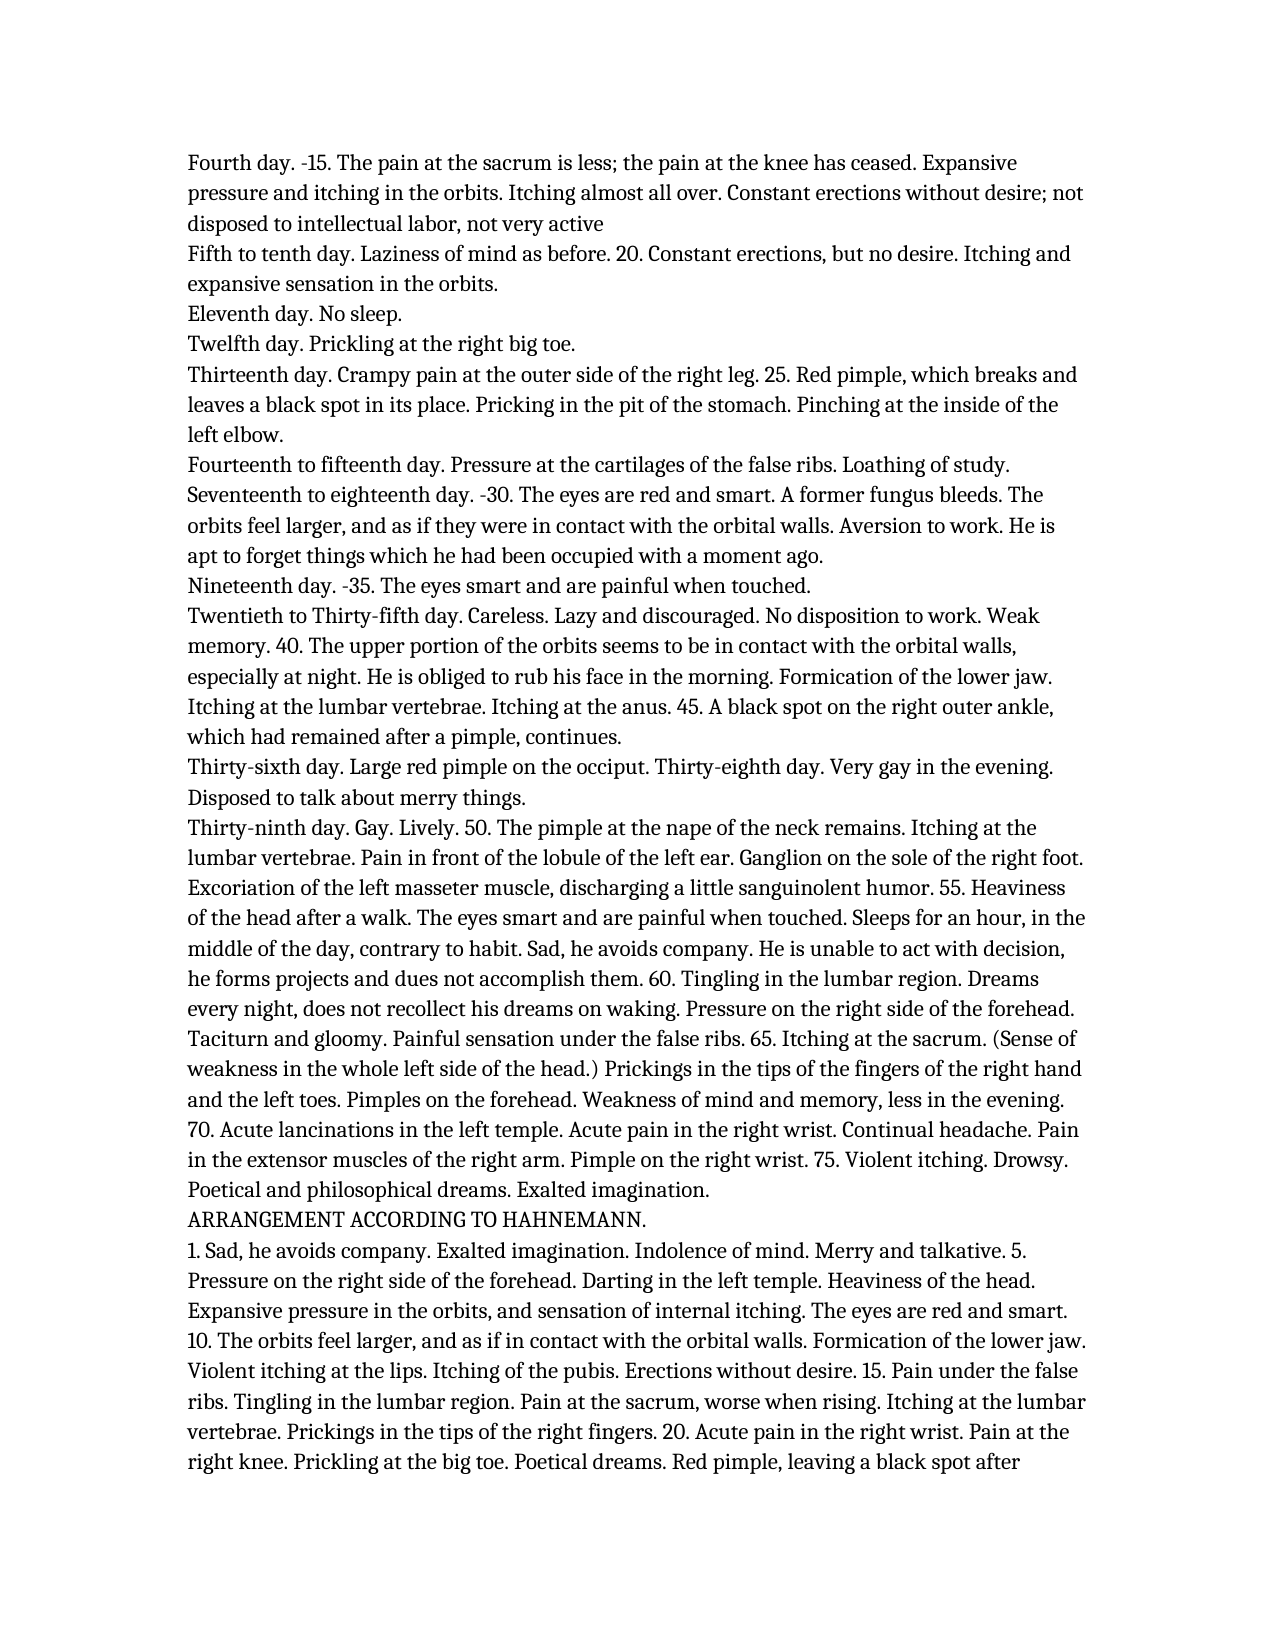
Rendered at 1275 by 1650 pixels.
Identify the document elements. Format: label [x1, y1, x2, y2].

text [187, 150, 1087, 1475]
